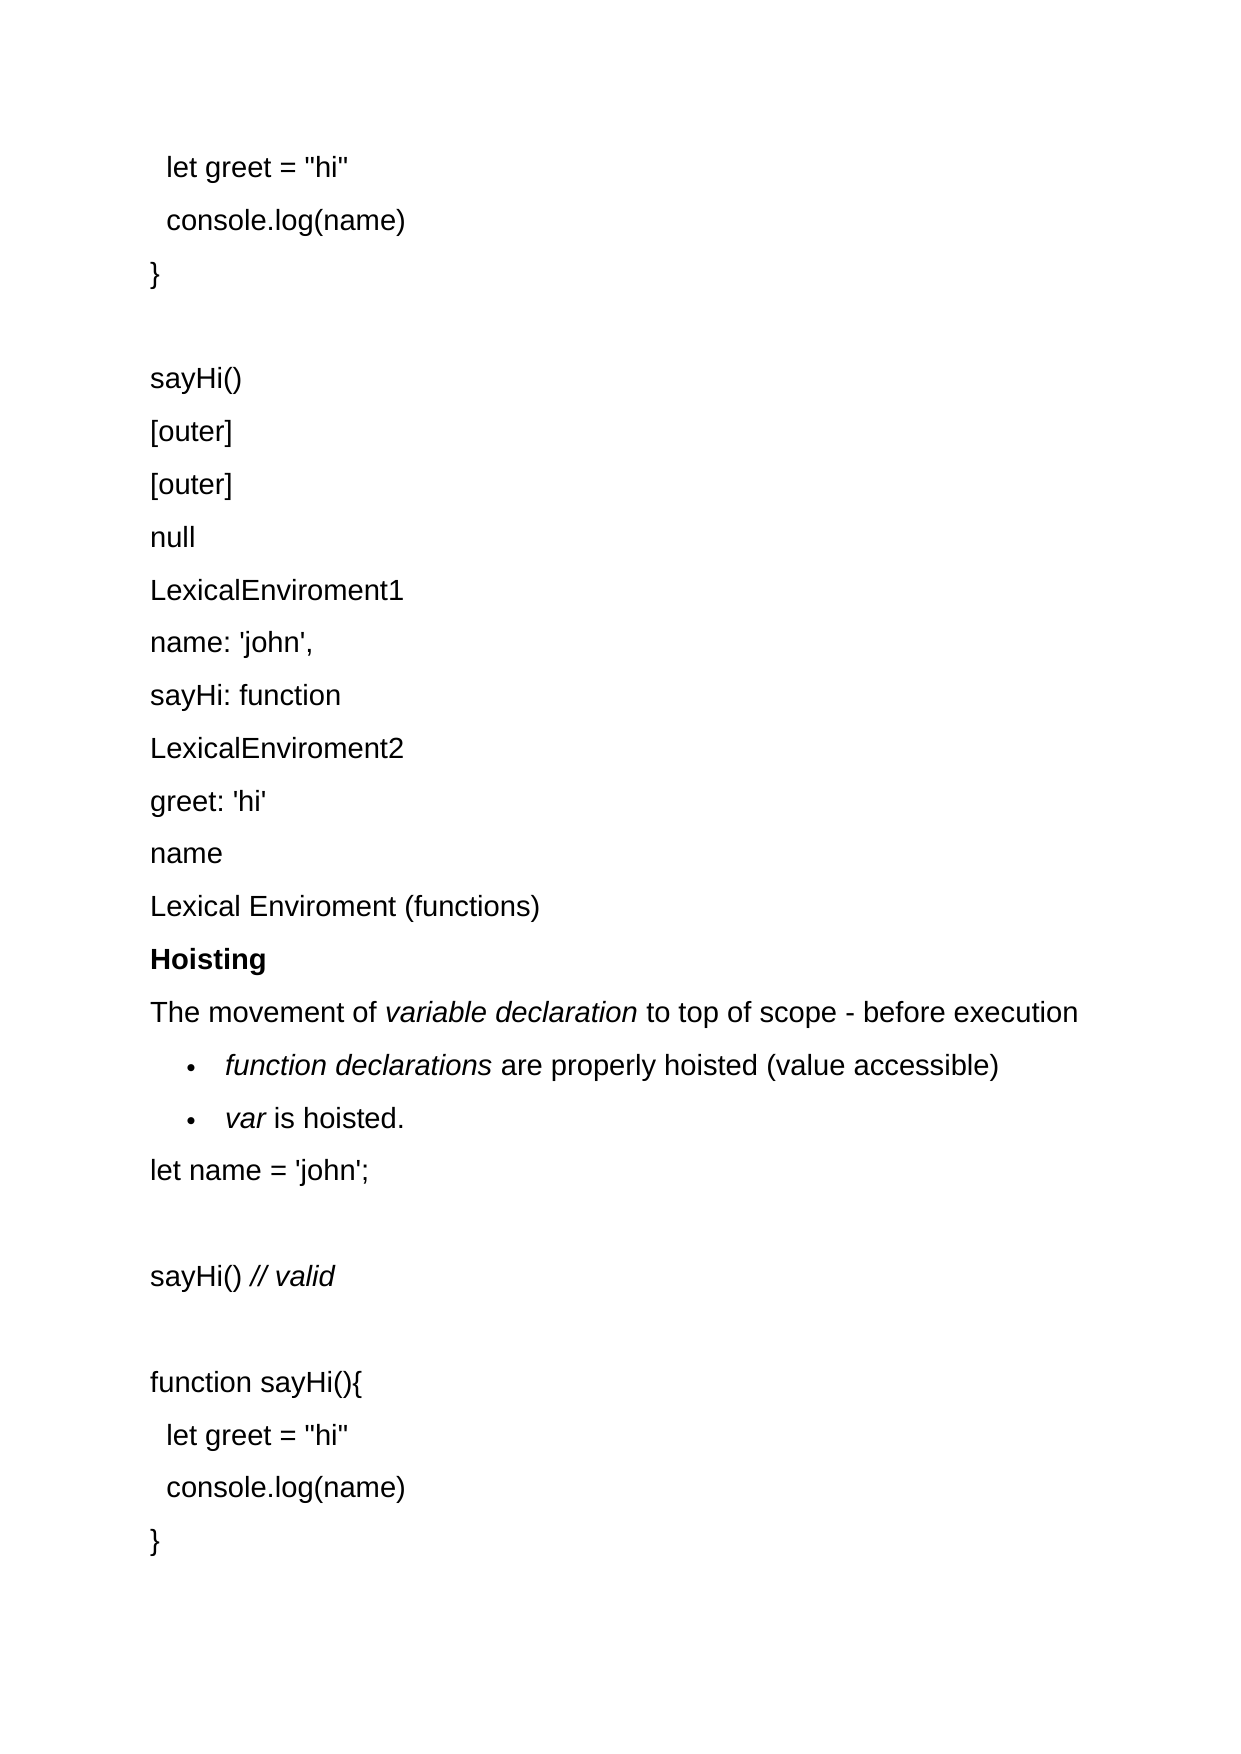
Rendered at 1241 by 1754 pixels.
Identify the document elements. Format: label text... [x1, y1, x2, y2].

text console.log(name) [150, 1470, 1090, 1504]
text let name = 'john'; [150, 1153, 1090, 1187]
text sayHi() // valid [150, 1259, 1090, 1293]
text LexicalEnviroment2 [150, 731, 1090, 764]
text [outer] [150, 467, 1090, 500]
text greet: 'hi' [150, 784, 1090, 817]
list var is hoisted. [187, 1101, 1090, 1134]
list function declarations are properly hoisted (value accessible) [187, 1048, 1090, 1081]
text [outer] [150, 414, 1090, 448]
text sayHi: function [150, 678, 1090, 712]
text Hoisting [150, 942, 1090, 976]
text console.log(name) [150, 203, 1090, 236]
text let greet = "hi" [150, 1417, 1090, 1451]
text Lexical Enviroment (functions) [150, 889, 1090, 923]
text function sayHi(){ [150, 1365, 1090, 1398]
text name: 'john', [150, 625, 1090, 659]
text } [150, 256, 1090, 289]
text LexicalEnviroment1 [150, 572, 1090, 606]
text sayHi() [150, 361, 1090, 395]
text } [150, 1523, 1090, 1557]
text name [150, 837, 1090, 870]
text let greet = "hi" [150, 150, 1090, 183]
text The movement of variable declaration to top of scope - before execution [150, 995, 1090, 1028]
text null [150, 520, 1090, 553]
